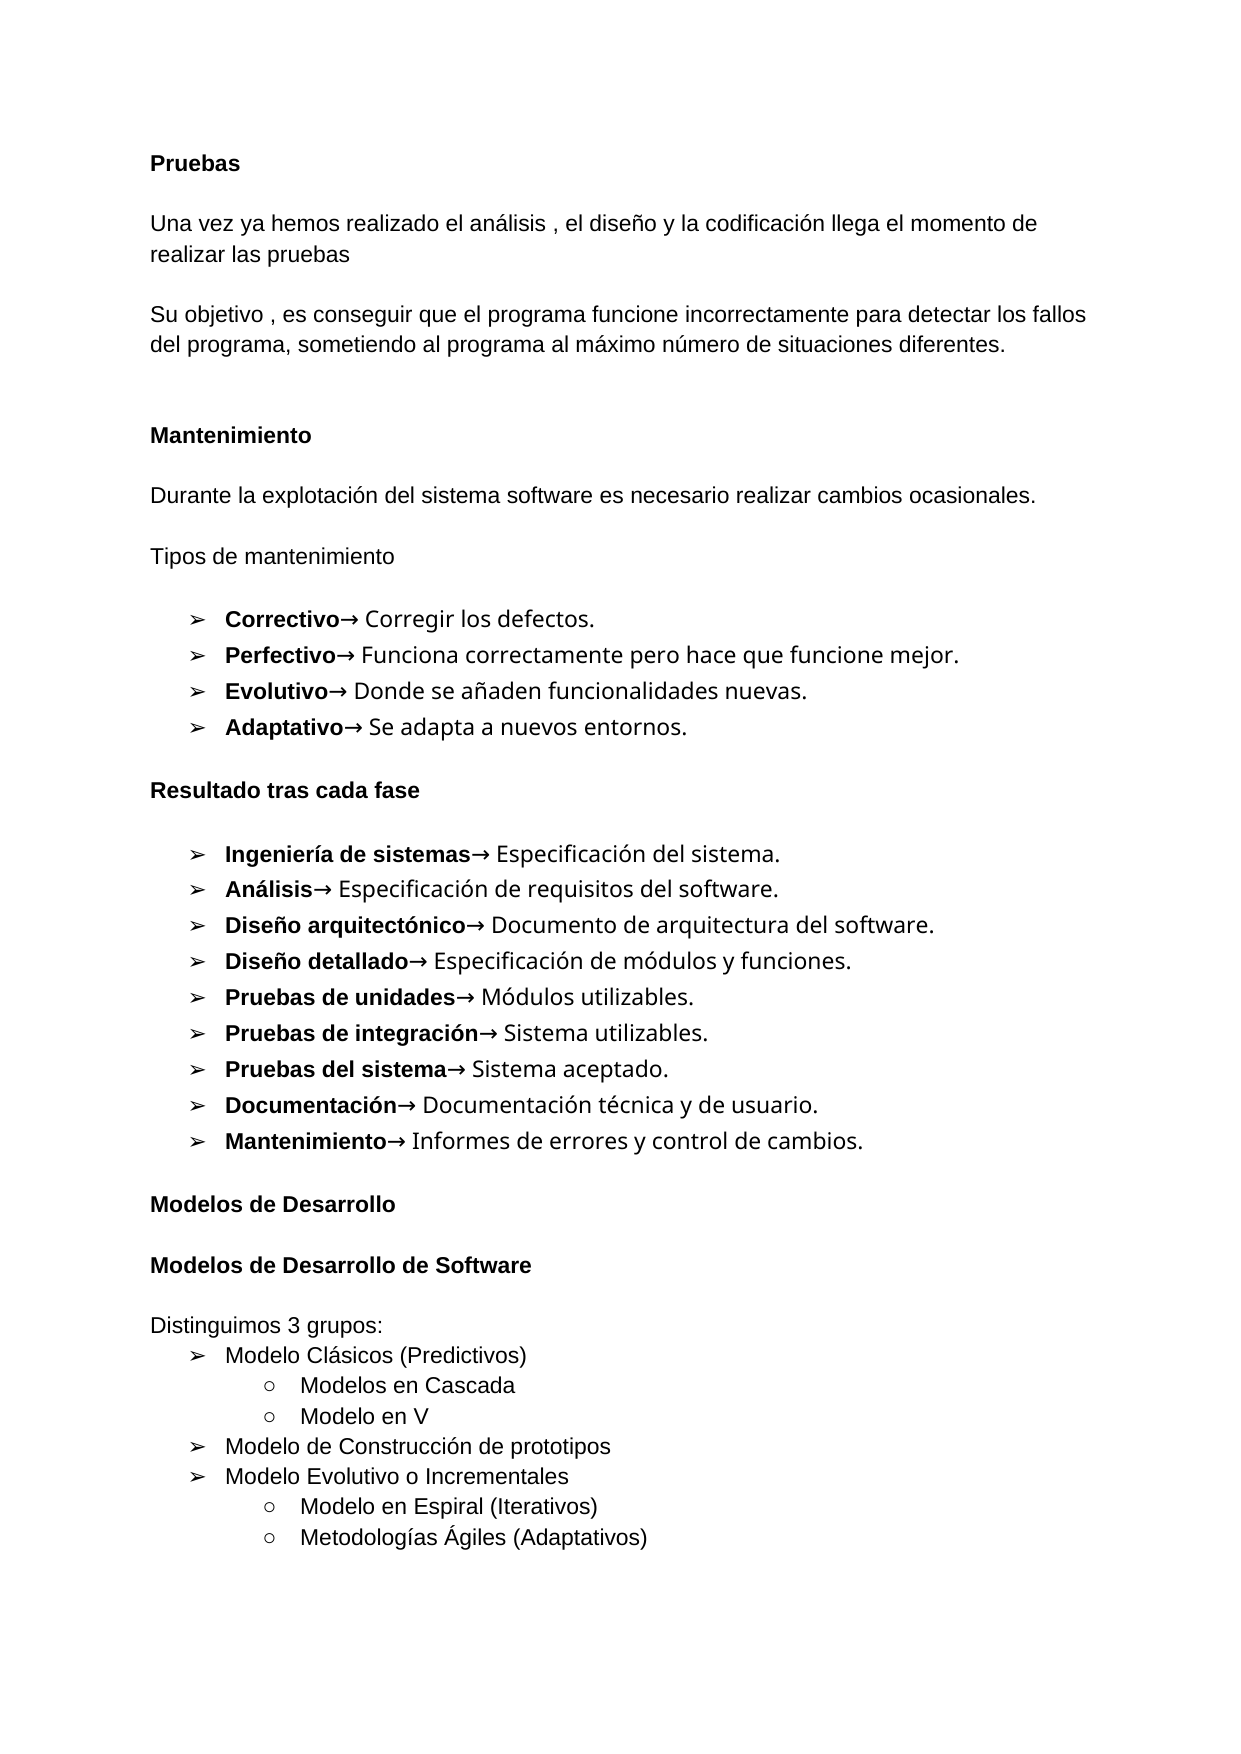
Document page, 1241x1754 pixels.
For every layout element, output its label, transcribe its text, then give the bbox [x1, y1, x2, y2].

list Adaptativo→ Se adapta a nuevos entornos. [187, 711, 1090, 742]
text Distinguimos 3 grupos: [150, 1312, 1090, 1338]
text Una vez ya hemos realizado el análisis , el diseño y la codificación llega el momento de realizar las pruebas [150, 210, 1090, 267]
list Diseño detallado→ Especificación de módulos y funciones. [187, 945, 1090, 977]
list Pruebas de integración→ Sistema utilizables. [187, 1017, 1090, 1048]
list Evolutivo→ Donde se añaden funcionalidades nuevas. [187, 675, 1090, 706]
list Modelo Evolutivo o Incrementales [187, 1463, 1090, 1489]
list Documentación→ Documentación técnica y de usuario. [187, 1089, 1090, 1120]
text Modelos de Desarrollo [150, 1191, 1090, 1217]
list Mantenimiento→ Informes de errores y control de cambios. [187, 1125, 1090, 1156]
text Mantenimiento [150, 422, 1090, 448]
list Correctivo→ Corregir los defectos. [187, 603, 1090, 634]
text Pruebas [150, 150, 1090, 176]
list Modelo en Espiral (Iterativos) [262, 1493, 1090, 1519]
list Análisis→ Especificación de requisitos del software. [187, 873, 1090, 905]
list Modelo Clásicos (Predictivos) [187, 1342, 1090, 1368]
list Metodologías Ágiles (Adaptativos) [262, 1523, 1090, 1550]
list Perfectivo→ Funciona correctamente pero hace que funcione mejor. [187, 639, 1090, 670]
list Diseño arquitectónico→ Documento de arquitectura del software. [187, 909, 1090, 941]
list Modelo de Construcción de prototipos [187, 1433, 1090, 1459]
text Tipos de mantenimiento [150, 543, 1090, 569]
text Durante la explotación del sistema software es necesario realizar cambios ocasionales. [150, 482, 1090, 509]
list Ingeniería de sistemas→ Especificación del sistema. [187, 837, 1090, 869]
list Modelos en Cascada [262, 1372, 1090, 1399]
text Modelos de Desarrollo de Software [150, 1252, 1090, 1278]
list Pruebas del sistema→ Sistema aceptado. [187, 1053, 1090, 1084]
list Pruebas de unidades→ Módulos utilizables. [187, 981, 1090, 1012]
list Modelo en V [262, 1403, 1090, 1429]
text Resultado tras cada fase [150, 777, 1090, 803]
text Su objetivo , es conseguir que el programa funcione incorrectamente para detectar los fallos del programa, sometiendo al programa al máximo número de situaciones diferentes. [150, 301, 1090, 358]
